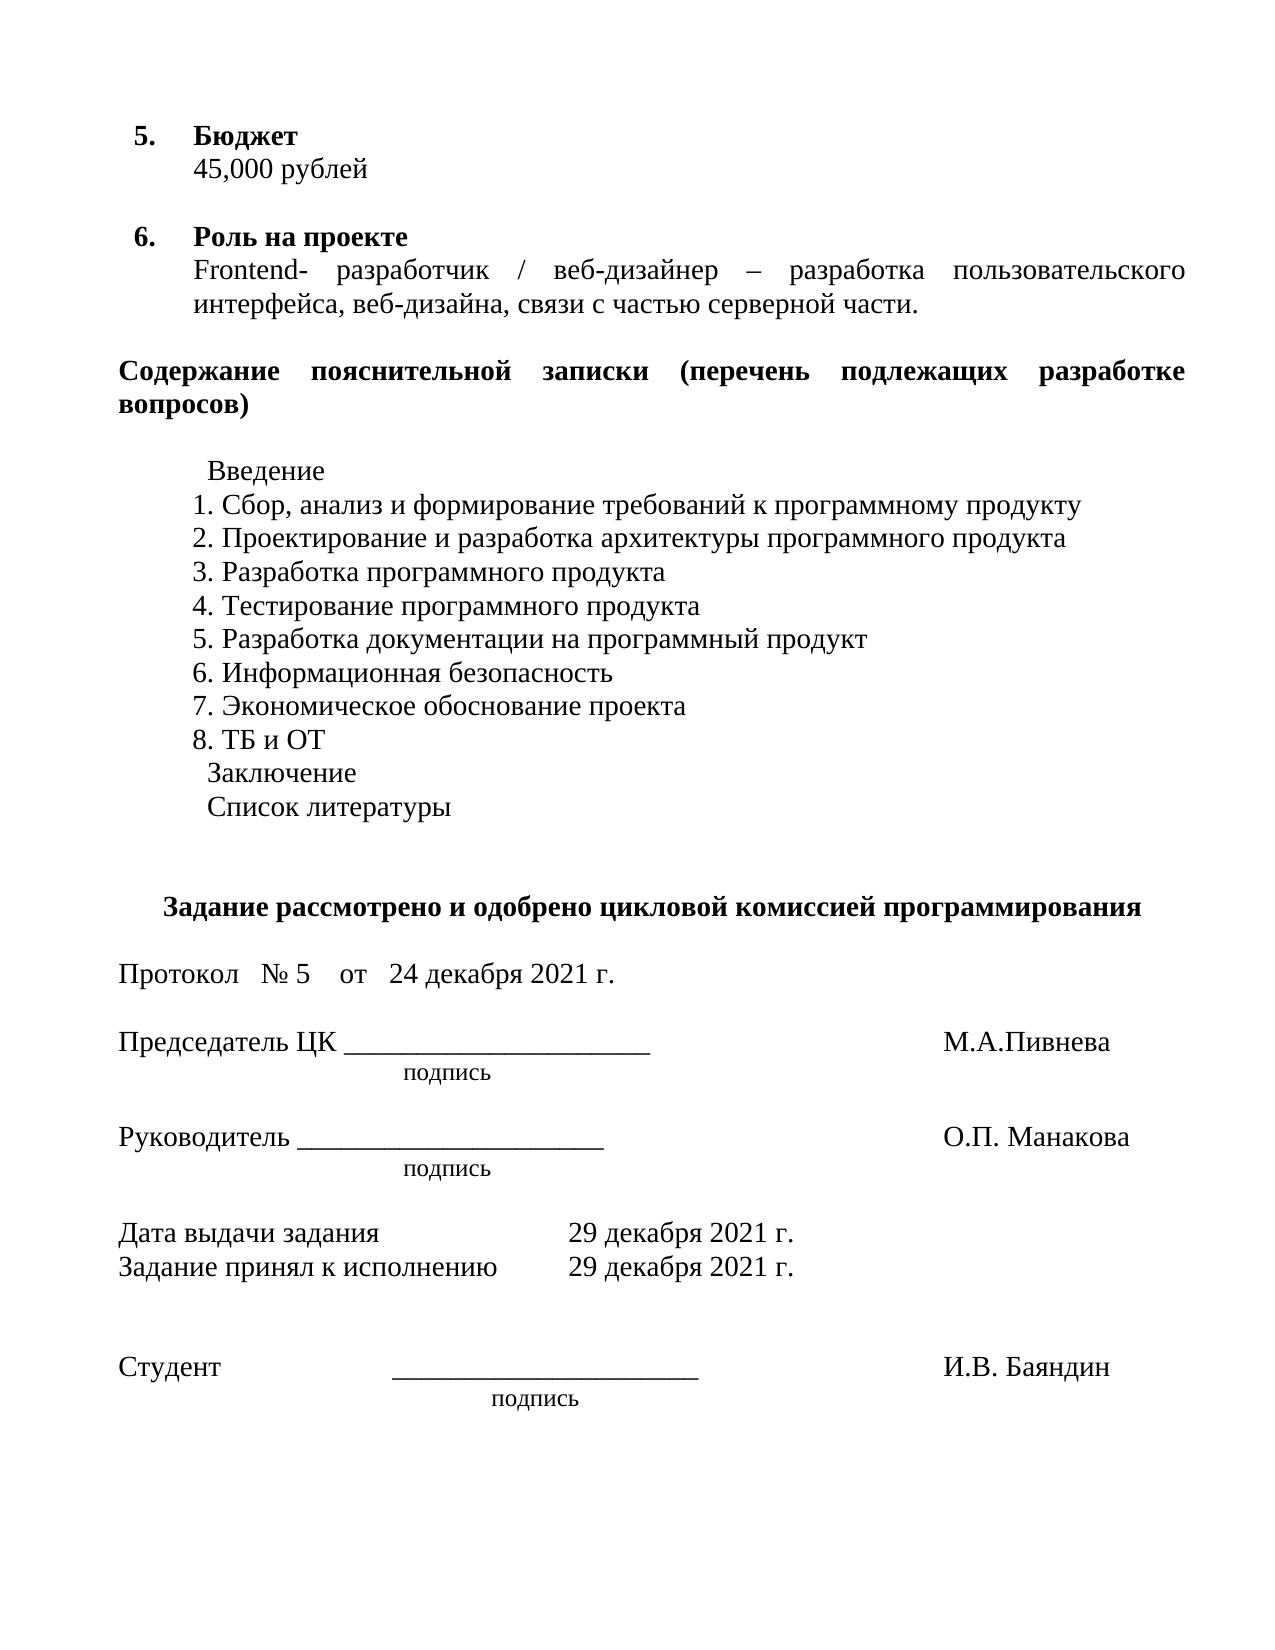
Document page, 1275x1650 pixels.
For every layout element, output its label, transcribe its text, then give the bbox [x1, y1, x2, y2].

text подпись [118, 1383, 1186, 1412]
text Дата выдачи задания 29 декабря 2021 г. [118, 1215, 1186, 1249]
text Председатель ЦК _____________________ М.А.Пивнева [118, 1024, 1186, 1057]
text Список литературы [118, 789, 1186, 822]
text Студент _____________________ И.В. Баяндин [118, 1349, 1186, 1383]
list Бюджет [156, 118, 1186, 152]
text Frontend- разработчик / веб-дизайнер – разработка пользовательского интерфейса, веб-дизайна, связи с частью серверной части. [193, 252, 1186, 319]
list Тестирование программного продукта [192, 588, 1186, 621]
list Экономическое обоснование проекта [192, 688, 1186, 722]
list Роль на проекте [156, 219, 1186, 252]
text Протокол № 5 от 24 декабря 2021 г. [118, 957, 1186, 990]
text Руководитель _____________________ О.П. Манакова [118, 1119, 1186, 1153]
text Заключение [118, 755, 1186, 789]
list Разработка программного продукта [192, 554, 1186, 588]
text Задание рассмотрено и одобрено цикловой комиссией программирования [118, 889, 1186, 923]
text подпись [118, 1153, 1186, 1182]
text Содержание пояснительной записки (перечень подлежащих разработке вопросов) [118, 353, 1186, 420]
list Сбор, анализ и формирование требований к программному продукту [192, 487, 1186, 521]
list Разработка документации на программный продукт [192, 621, 1186, 655]
text подпись [118, 1057, 1186, 1086]
list ТБ и ОТ [192, 722, 1186, 755]
list Информационная безопасность [192, 655, 1186, 688]
text Введение [118, 453, 1186, 487]
text Задание принял к исполнению 29 декабря 2021 г. [118, 1249, 1186, 1282]
list Проектирование и разработка архитектуры программного продукта [192, 521, 1186, 554]
text 45,000 рублей [193, 152, 1186, 185]
